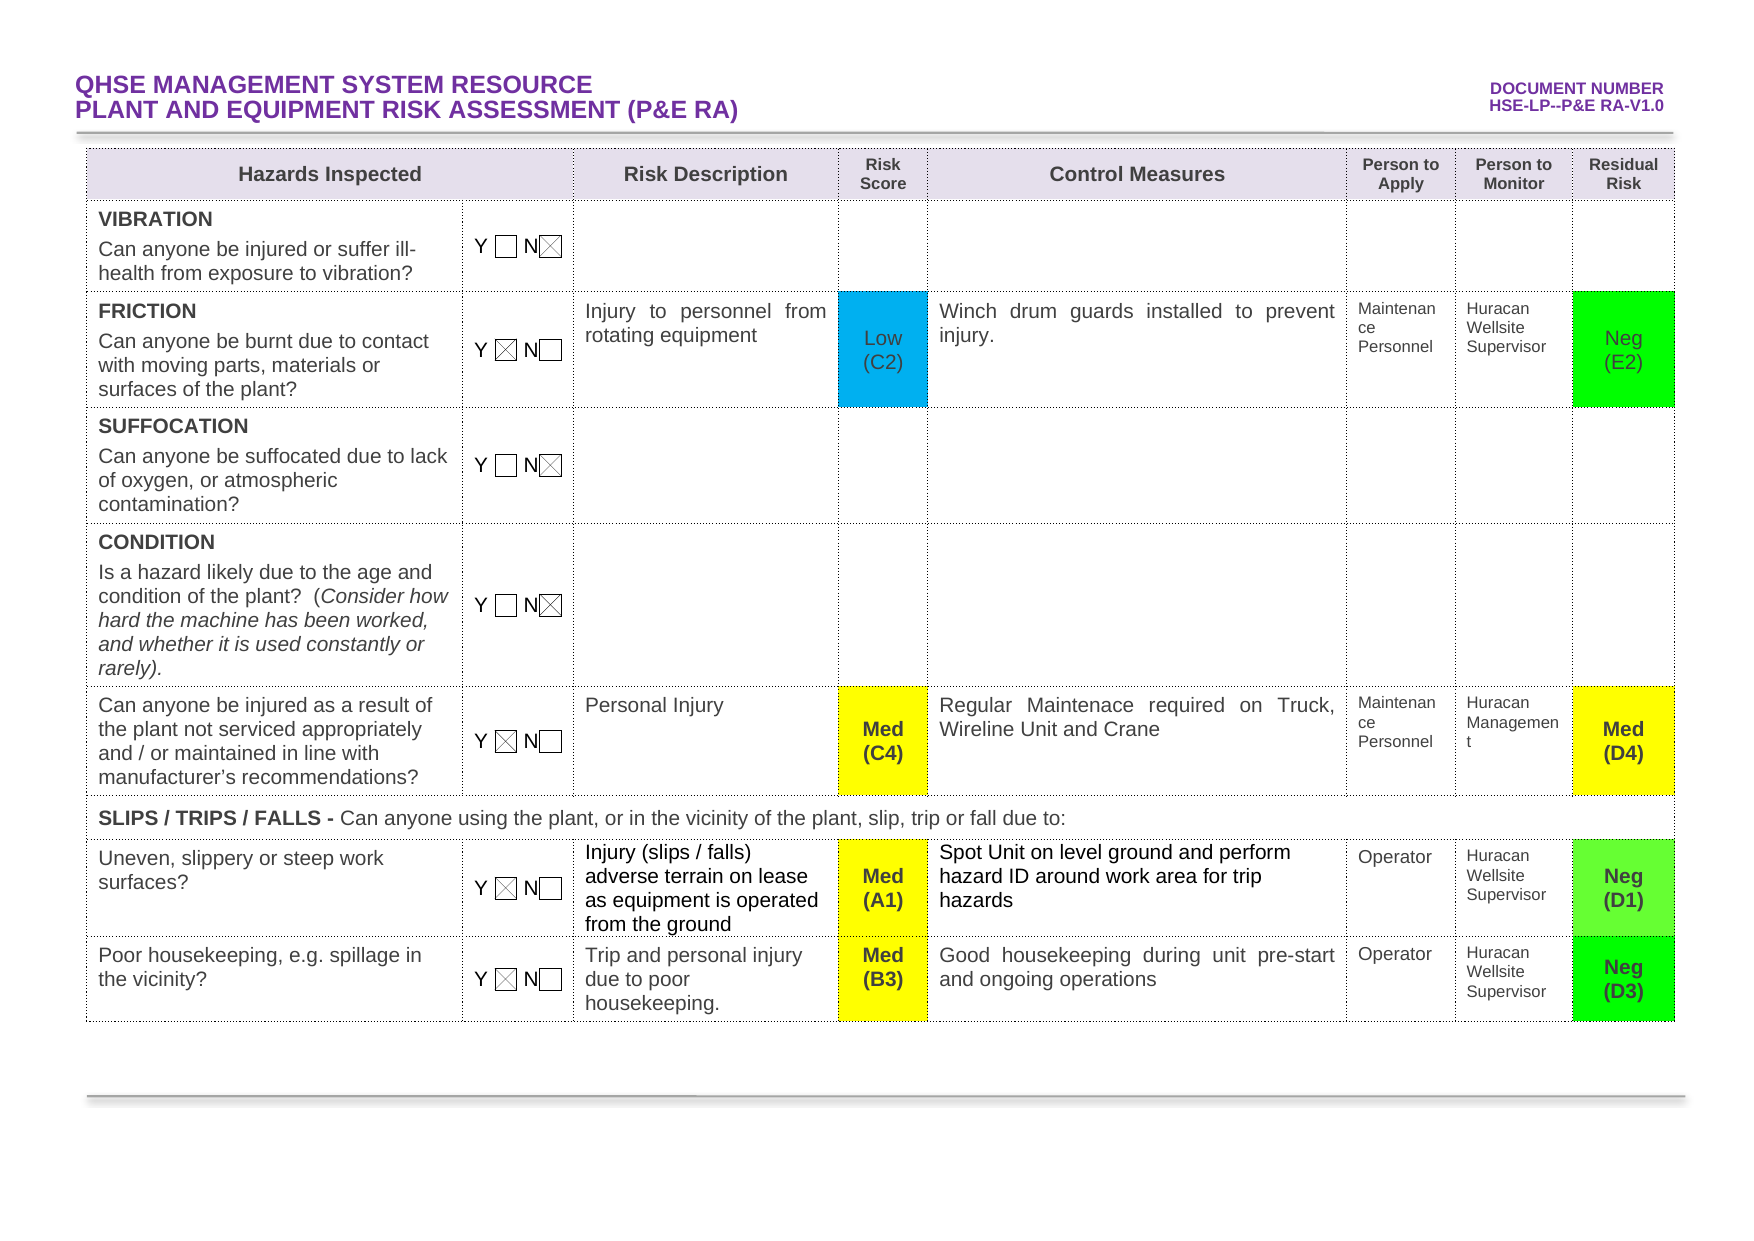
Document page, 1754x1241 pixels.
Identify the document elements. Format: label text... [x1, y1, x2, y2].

table_cell Uneven, slippery or steep work surfaces? [87, 839, 463, 936]
table_cell Injury to personnel from rotating equipment [574, 291, 838, 407]
table_header Risk Score [838, 148, 928, 199]
table_cell SLIPS / TRIPS / FALLS - Can anyone using the plant, or in the vicinity of the plant, slip, trip or fall due to: [87, 795, 1675, 839]
table_cell Y N [463, 936, 573, 1021]
table_cell Huracan Wellsite Supervisor [1455, 291, 1572, 407]
table_cell Injury (slips / falls) adverse terrain on lease as equipment is operated from the ground [574, 839, 838, 936]
table_cell [838, 523, 928, 686]
table_cell [1573, 407, 1675, 522]
table_cell Good housekeeping during unit pre-start and ongoing operations [928, 936, 1347, 1021]
table_cell CONDITION Is a hazard likely due to the age and condition of the plant? (Consider how hard the machine has been worked, and whether it is used constantly or rarely). [87, 523, 463, 686]
table_cell Low (C2) [838, 291, 928, 407]
table_cell Y N [463, 291, 573, 407]
table_cell [928, 523, 1347, 686]
table_cell Neg (D1) [1573, 839, 1675, 936]
table_cell Huracan Management [1455, 686, 1572, 795]
table_cell Winch drum guards installed to prevent injury. [928, 291, 1347, 407]
table_header Residual Risk [1573, 148, 1675, 199]
table_cell [1347, 407, 1455, 522]
table_cell [1347, 200, 1455, 291]
table_cell Y N [463, 839, 573, 936]
table_cell Personal Injury [574, 686, 838, 795]
table_cell [928, 407, 1347, 522]
table_header Person to Monitor [1455, 148, 1572, 199]
table_cell [1347, 523, 1455, 686]
table_cell Can anyone be injured as a result of the plant not serviced appropriately and / or maintained in line with manufacturer’s recommendations? [87, 686, 463, 795]
table_cell Maintenance Personnel [1347, 686, 1455, 795]
table_cell Y N [463, 200, 573, 291]
table_cell [1455, 200, 1572, 291]
table_cell [574, 407, 838, 522]
table_header Control Measures [928, 148, 1347, 199]
table_cell Regular Maintenace required on Truck, Wireline Unit and Crane [928, 686, 1347, 795]
table_cell FRICTION Can anyone be burnt due to contact with moving parts, materials or surfaces of the plant? [87, 291, 463, 407]
table_cell SUFFOCATION Can anyone be suffocated due to lack of oxygen, or atmospheric contamination? [87, 407, 463, 522]
table_cell Med (D4) [1573, 686, 1675, 795]
table_cell Neg (D3) [1573, 936, 1675, 1021]
table_cell VIBRATION Can anyone be injured or suffer ill-health from exposure to vibration? [87, 200, 463, 291]
table_header Risk Description [574, 148, 838, 199]
table_cell [838, 200, 928, 291]
table_cell Trip and personal injury due to poor housekeeping. [574, 936, 838, 1021]
table_cell Poor housekeeping, e.g. spillage in the vicinity? [87, 936, 463, 1021]
table_cell [1455, 407, 1572, 522]
table_cell [838, 407, 928, 522]
table_cell Med (B3) [838, 936, 928, 1021]
table_cell Med (A1) [838, 839, 928, 936]
table_header Person to Apply [1347, 148, 1455, 199]
table_cell Med (C4) [838, 686, 928, 795]
table_cell Y N [463, 523, 573, 686]
table_cell [928, 200, 1347, 291]
table_header Hazards Inspected [87, 148, 573, 199]
table_cell [574, 523, 838, 686]
table_cell Y N [463, 407, 573, 522]
table_cell [574, 200, 838, 291]
table_cell Y N [463, 686, 573, 795]
table_cell Spot Unit on level ground and perform hazard ID around work area for trip hazards [928, 839, 1347, 936]
table_cell Huracan Wellsite Supervisor [1455, 936, 1572, 1021]
table_cell Maintenance Personnel [1347, 291, 1455, 407]
table_cell Huracan Wellsite Supervisor [1455, 839, 1572, 936]
table_cell Neg (E2) [1573, 291, 1675, 407]
table_cell Operator [1347, 839, 1455, 936]
table_cell [1455, 523, 1572, 686]
table_cell [1573, 200, 1675, 291]
table_cell Operator [1347, 936, 1455, 1021]
table_cell [1573, 523, 1675, 686]
